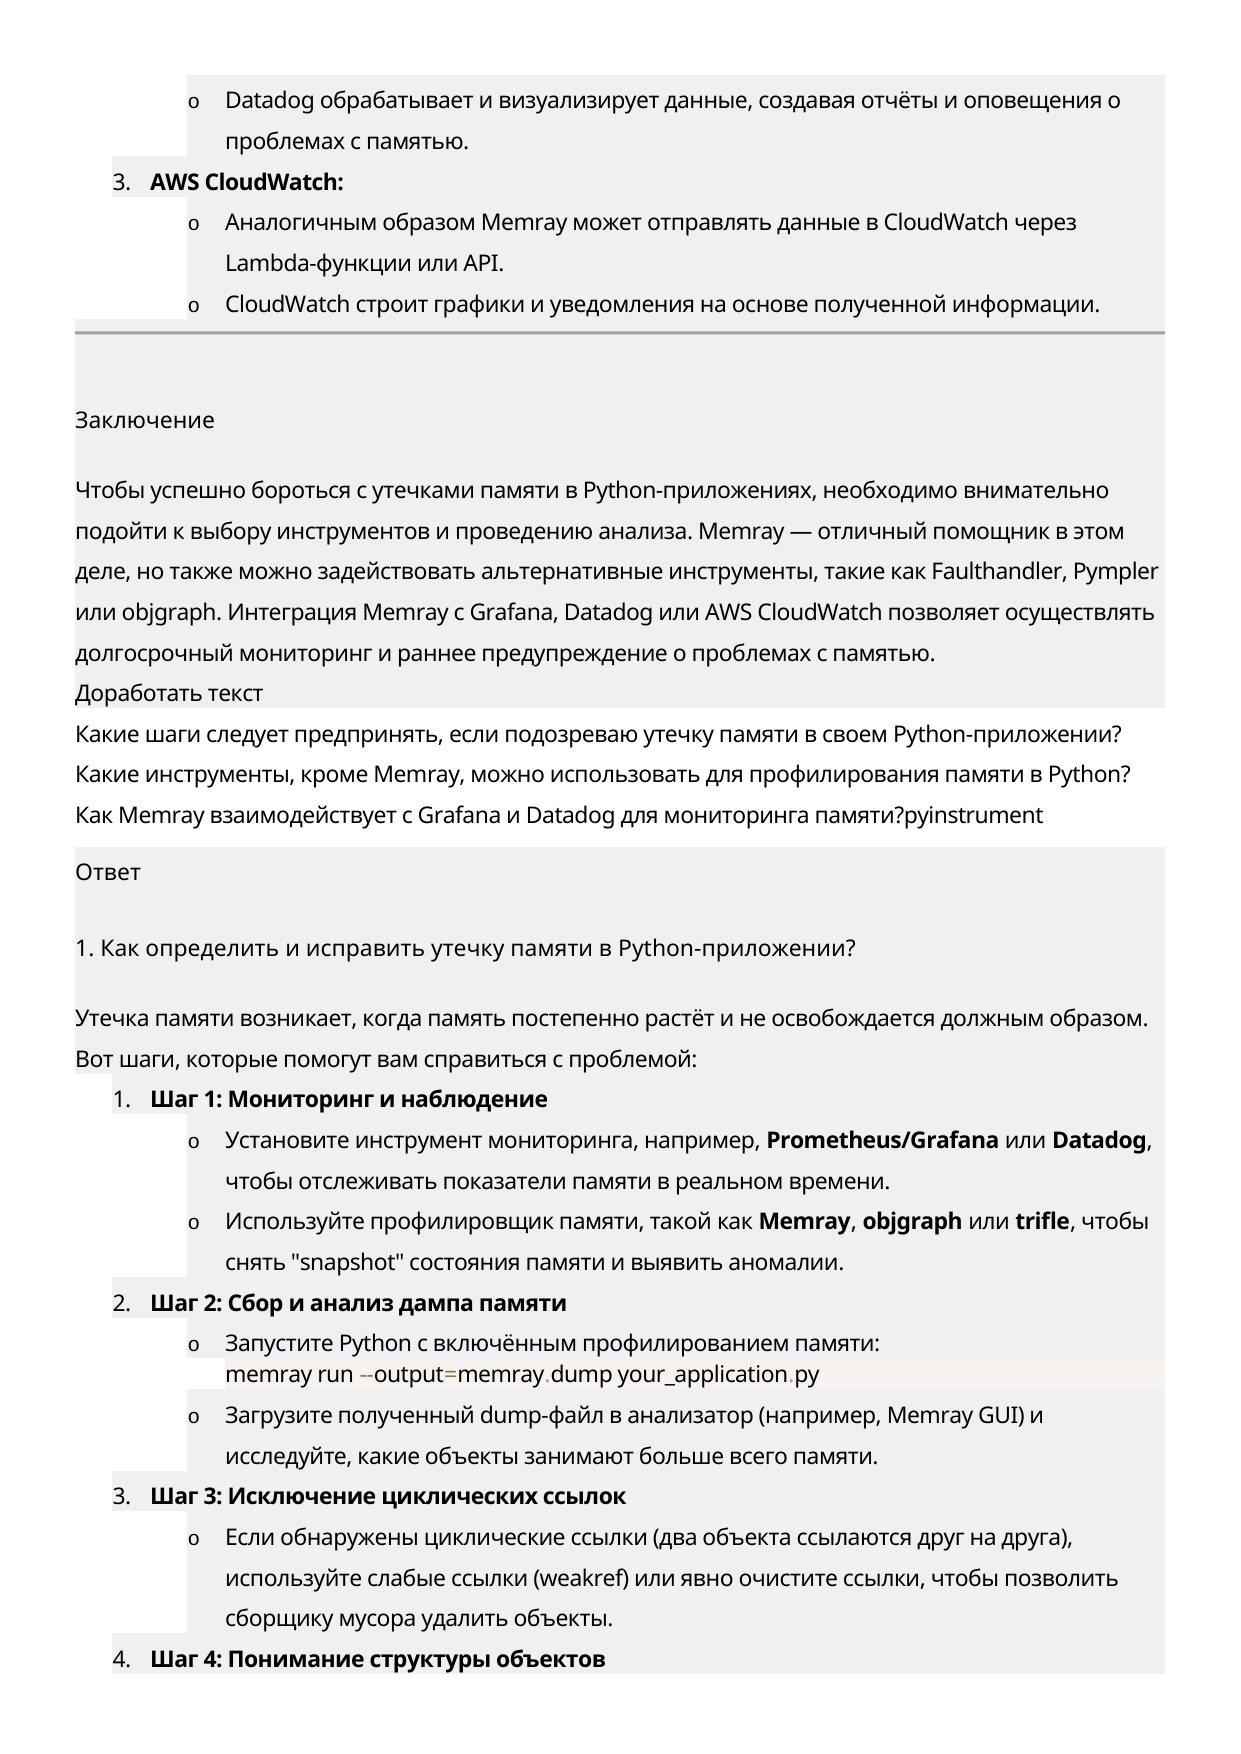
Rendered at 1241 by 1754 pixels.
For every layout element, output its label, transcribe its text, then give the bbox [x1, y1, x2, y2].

list Шаг 1: Мониторинг и наблюдение [112, 1074, 1165, 1114]
list Установите инструмент мониторинга, например, Prometheus/Grafana или Datadog, чтобы отслеживать показатели памяти в реальном времени. [187, 1114, 1165, 1196]
text Доработать текст [75, 668, 1165, 708]
text Чтобы успешно бороться с утечками памяти в Python-приложениях, необходимо внимательно подойти к выбору инструментов и проведению анализа. Memray — отличный помощник в этом деле, но также можно задействовать альтернативные инструменты, такие как Faulthandler, Pympler или objgraph. Интеграция Memray с Grafana, Datadog или AWS CloudWatch позволяет осуществлять долгосрочный мониторинг и раннее предупреждение о проблемах с памятью. [75, 464, 1165, 668]
text 1. Как определить и исправить утечку памяти в Python-приложении? [75, 917, 1165, 963]
text Какие шаги следует предпринять, если подозреваю утечку памяти в своем Python-приложении?Какие инструменты, кроме Memray, можно использовать для профилирования памяти в Python?Как Memray взаимодействует с Grafana и Datadog для мониторинга памяти?pyinstrument [75, 708, 1165, 830]
text memray run --output=memray.dump your_application.py [225, 1358, 1165, 1389]
list Если обнаружены циклические ссылки (два объекта ссылаются друг на друга), используйте слабые ссылки (weakref) или явно очистите ссылки, чтобы позволить сборщику мусора удалить объекты. [187, 1511, 1165, 1633]
list Загрузите полученный dump-файл в анализатор (например, Memray GUI) и исследуйте, какие объекты занимают больше всего памяти. [187, 1389, 1165, 1471]
text Утечка памяти возникает, когда память постепенно растёт и не освобождается должным образом. Вот шаги, которые помогут вам справиться с проблемой: [75, 993, 1165, 1074]
list Запустите Python с включённым профилированием памяти: [187, 1318, 1165, 1358]
list Шаг 3: Исключение циклических ссылок [112, 1471, 1165, 1511]
list Аналогичным образом Memray может отправлять данные в CloudWatch через Lambda-функции или API. [187, 197, 1165, 278]
list Используйте профилировщик памяти, такой как Memray, objgraph или trifle, чтобы снять "snapshot" состояния памяти и выявить аномалии. [187, 1196, 1165, 1277]
list Datadog обрабатывает и визуализирует данные, создавая отчёты и оповещения о проблемах с памятью. [187, 75, 1165, 156]
list AWS CloudWatch: [112, 156, 1165, 197]
list Шаг 4: Понимание структуры объектов [112, 1633, 1165, 1674]
text Ответ [75, 847, 1165, 887]
text Заключение [75, 388, 1165, 435]
list Шаг 2: Сбор и анализ дампа памяти [112, 1277, 1165, 1318]
list CloudWatch строит графики и уведомления на основе полученной информации. [187, 278, 1165, 319]
